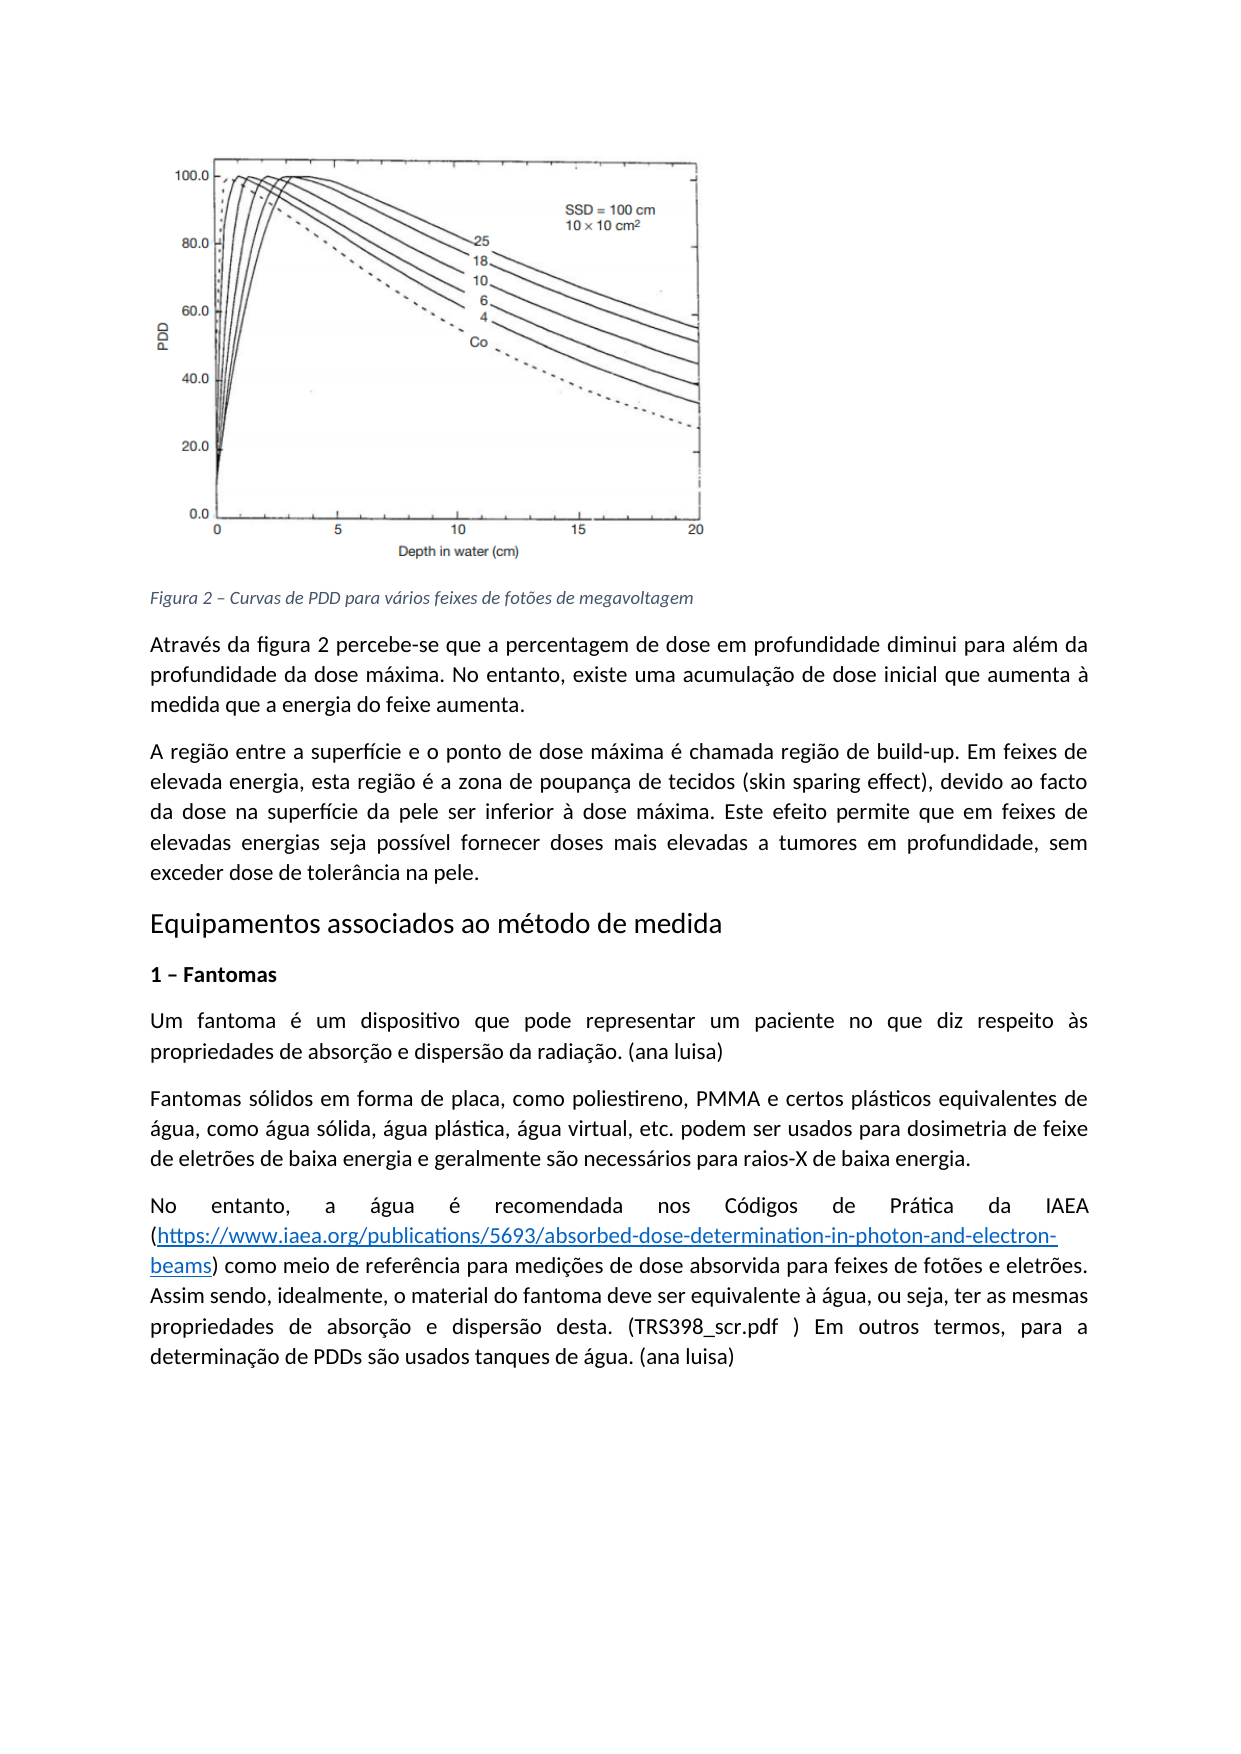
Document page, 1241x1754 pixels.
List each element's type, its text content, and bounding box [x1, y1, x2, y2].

text Através da figura 2 percebe-se que a percentagem de dose em profundidade diminui para além da profundidade da dose máxima. No entanto, existe uma acumulação de dose inicial que aumenta à medida que a energia do feixe aumenta. [150, 630, 1090, 718]
text No entanto, a água é recomendada nos Códigos de Prática da IAEA (https://www.iaea.org/publications/5693/absorbed-dose-determination-in-photon-and-electron-beams) como meio de referência para medições de dose absorvida para feixes de fotões e eletrões. Assim sendo, idealmente, o material do fantoma deve ser equivalente à água, ou seja, ter as mesmas propriedades de absorção e dispersão desta. (TRS398_scr.pdf ) Em outros termos, para a determinação de PDDs são usados tanques de água. (ana luisa) [150, 1191, 1090, 1370]
text 1 – Fantomas [150, 960, 1090, 988]
text A região entre a superfície e o ponto de dose máxima é chamada região de build-up. Em feixes de elevada energia, esta região é a zona de poupança de tecidos (skin sparing effect), devido ao facto da dose na superfície da pele ser inferior à dose máxima. Este efeito permite que em feixes de elevadas energias seja possível fornecer doses mais elevadas a tumores em profundidade, sem exceder dose de tolerância na pele. [150, 737, 1090, 886]
text Um fantoma é um dispositivo que pode representar um paciente no que diz respeito às propriedades de absorção e dispersão da radiação. (ana luisa) [150, 1007, 1090, 1065]
text Figura 2 – Curvas de PDD para vários feixes de fotões de megavoltagem [150, 586, 1090, 609]
text Fantomas sólidos em forma de placa, como poliestireno, PMMA e certos plásticos equivalentes de água, como água sólida, água plástica, água virtual, etc. podem ser usados para dosimetria de feixe de eletrões de baixa energia e geralmente são necessários para raios-X de baixa energia. [150, 1084, 1090, 1172]
text Equipamentos associados ao método de medida [150, 905, 1090, 940]
picture [150, 150, 708, 568]
